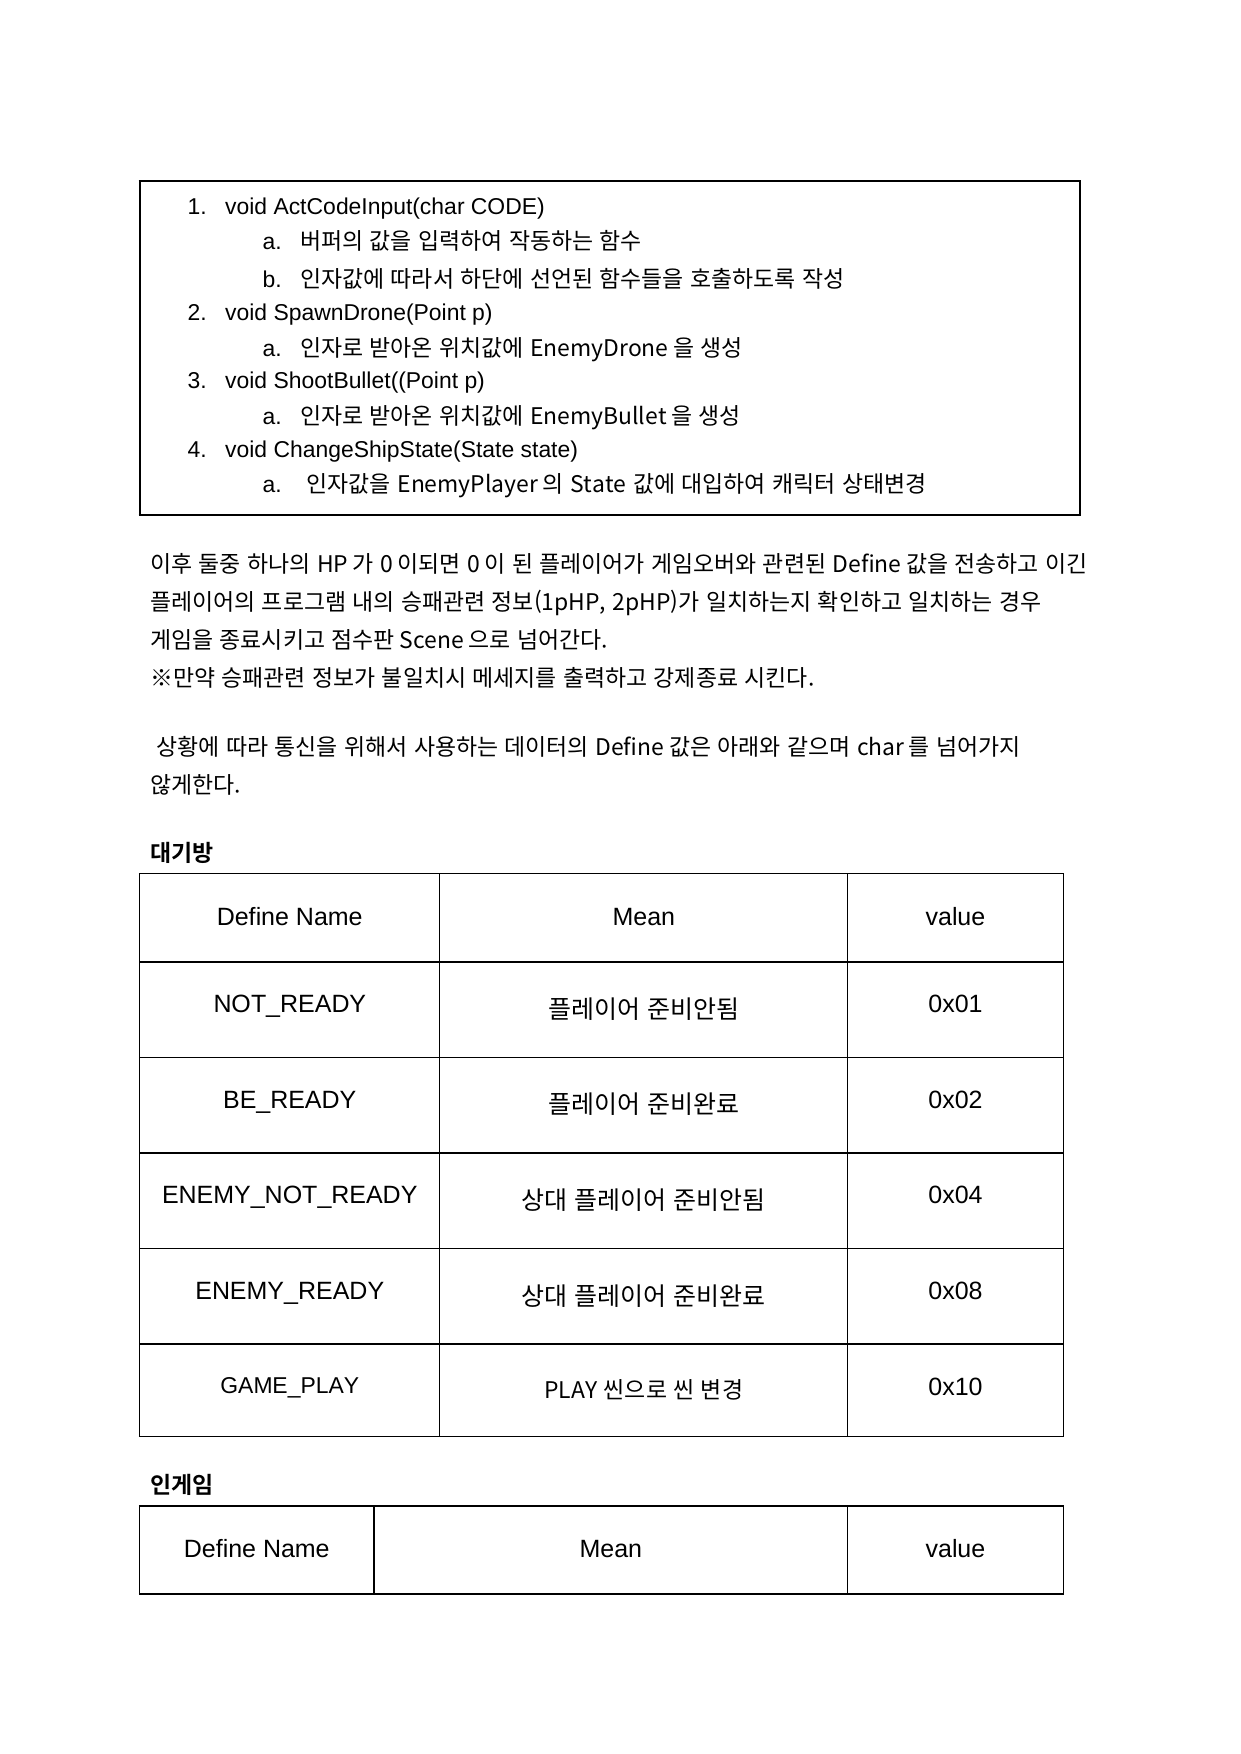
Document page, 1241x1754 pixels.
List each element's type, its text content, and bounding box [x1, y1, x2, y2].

table_cell 0x01 [848, 963, 1063, 1057]
text ※만약 승패관련 정보가 불일치시 메세지를 출력하고 강제종료 시킨다. [150, 660, 1090, 693]
table_cell 0x08 [848, 1249, 1063, 1343]
table_cell PLAY 씬으로 씬 변경 [440, 1345, 847, 1436]
table_cell BE_READY [140, 1058, 439, 1152]
table_cell 상대 플레이어 준비완료 [440, 1249, 847, 1343]
table_header value [848, 874, 1063, 961]
table_header Mean [440, 874, 847, 961]
table_header void ActCodeInput(char CODE) 버퍼의 값을 입력하여 작동하는 함수 인자값에 따라서 하단에 선언된 함수들을 호출하도록 작성 void SpawnDrone(Point p) 인자로 받아온 위치값에 EnemyDrone을 생성 void ShootBullet((Point p) 인자로 받아온 위치값에 EnemyBullet을 생성 void ChangeShipState(State state) 인자값을 EnemyPlayer의 State 값에 대입하여 캐릭터 상태변경 [141, 182, 1079, 513]
table_cell 상대 플레이어 준비안됨 [440, 1154, 847, 1248]
text 대기방 [150, 835, 1090, 868]
table_header Mean [375, 1507, 847, 1593]
table_header value [848, 1507, 1063, 1593]
table_header Define Name [140, 1507, 373, 1593]
text 상황에 따라 통신을 위해서 사용하는 데이터의 Define값은 아래와 같으며 char를 넘어가지 않게한다. [150, 728, 1090, 800]
table_cell 0x10 [848, 1345, 1063, 1436]
table_cell 플레이어 준비안됨 [440, 963, 847, 1057]
table_cell 플레이어 준비완료 [440, 1058, 847, 1152]
table_header Define Name [140, 874, 439, 961]
text 인게임 [150, 1467, 1090, 1500]
table_cell ENEMY_READY [140, 1249, 439, 1343]
table_cell 0x02 [848, 1058, 1063, 1152]
table_cell GAME_PLAY [140, 1345, 439, 1436]
table_cell 0x04 [848, 1154, 1063, 1248]
table_cell ENEMY_NOT_READY [140, 1154, 439, 1248]
text 이후 둘중 하나의 HP가 0이되면 0이 된 플레이어가 게임오버와 관련된 Define값을 전송하고 이긴 플레이어의 프로그램 내의 승패관련 정보(1pHP, 2pHP)가 일치하는지 확인하고 일치하는 경우 게임을 종료시키고 점수판Scene으로 넘어간다. [150, 546, 1090, 655]
table_cell NOT_READY [140, 963, 439, 1057]
